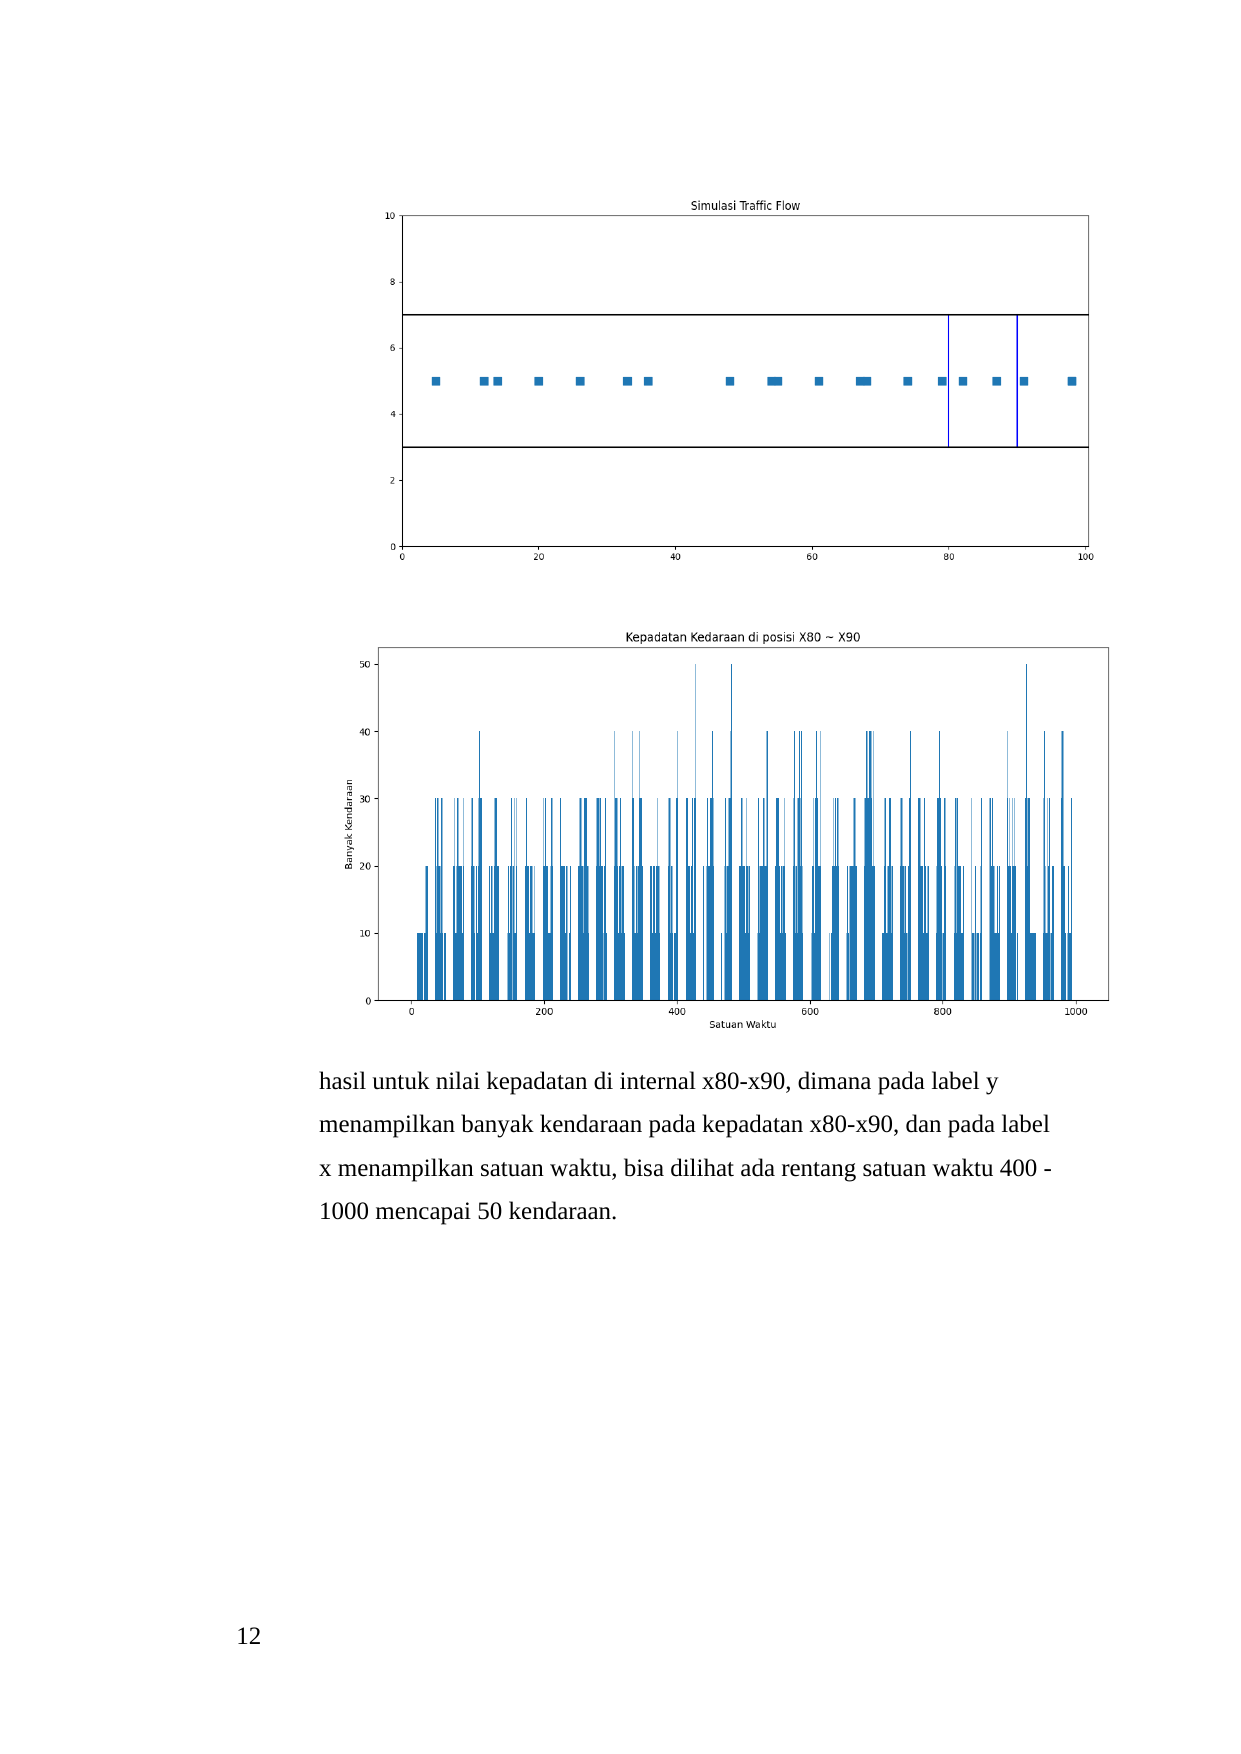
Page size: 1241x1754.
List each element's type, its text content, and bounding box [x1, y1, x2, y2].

picture [318, 177, 1146, 590]
picture [318, 604, 1146, 1040]
text hasil untuk nilai kepadatan di internal x80-x90, dimana pada label y menampilkan banyak kendaraan pada kepadatan x80-x90, dan pada label x menampilkan satuan waktu, bisa dilihat ada rentang satuan waktu 400 - 1000 mencapai 50 kendaraan. [319, 1066, 1063, 1224]
